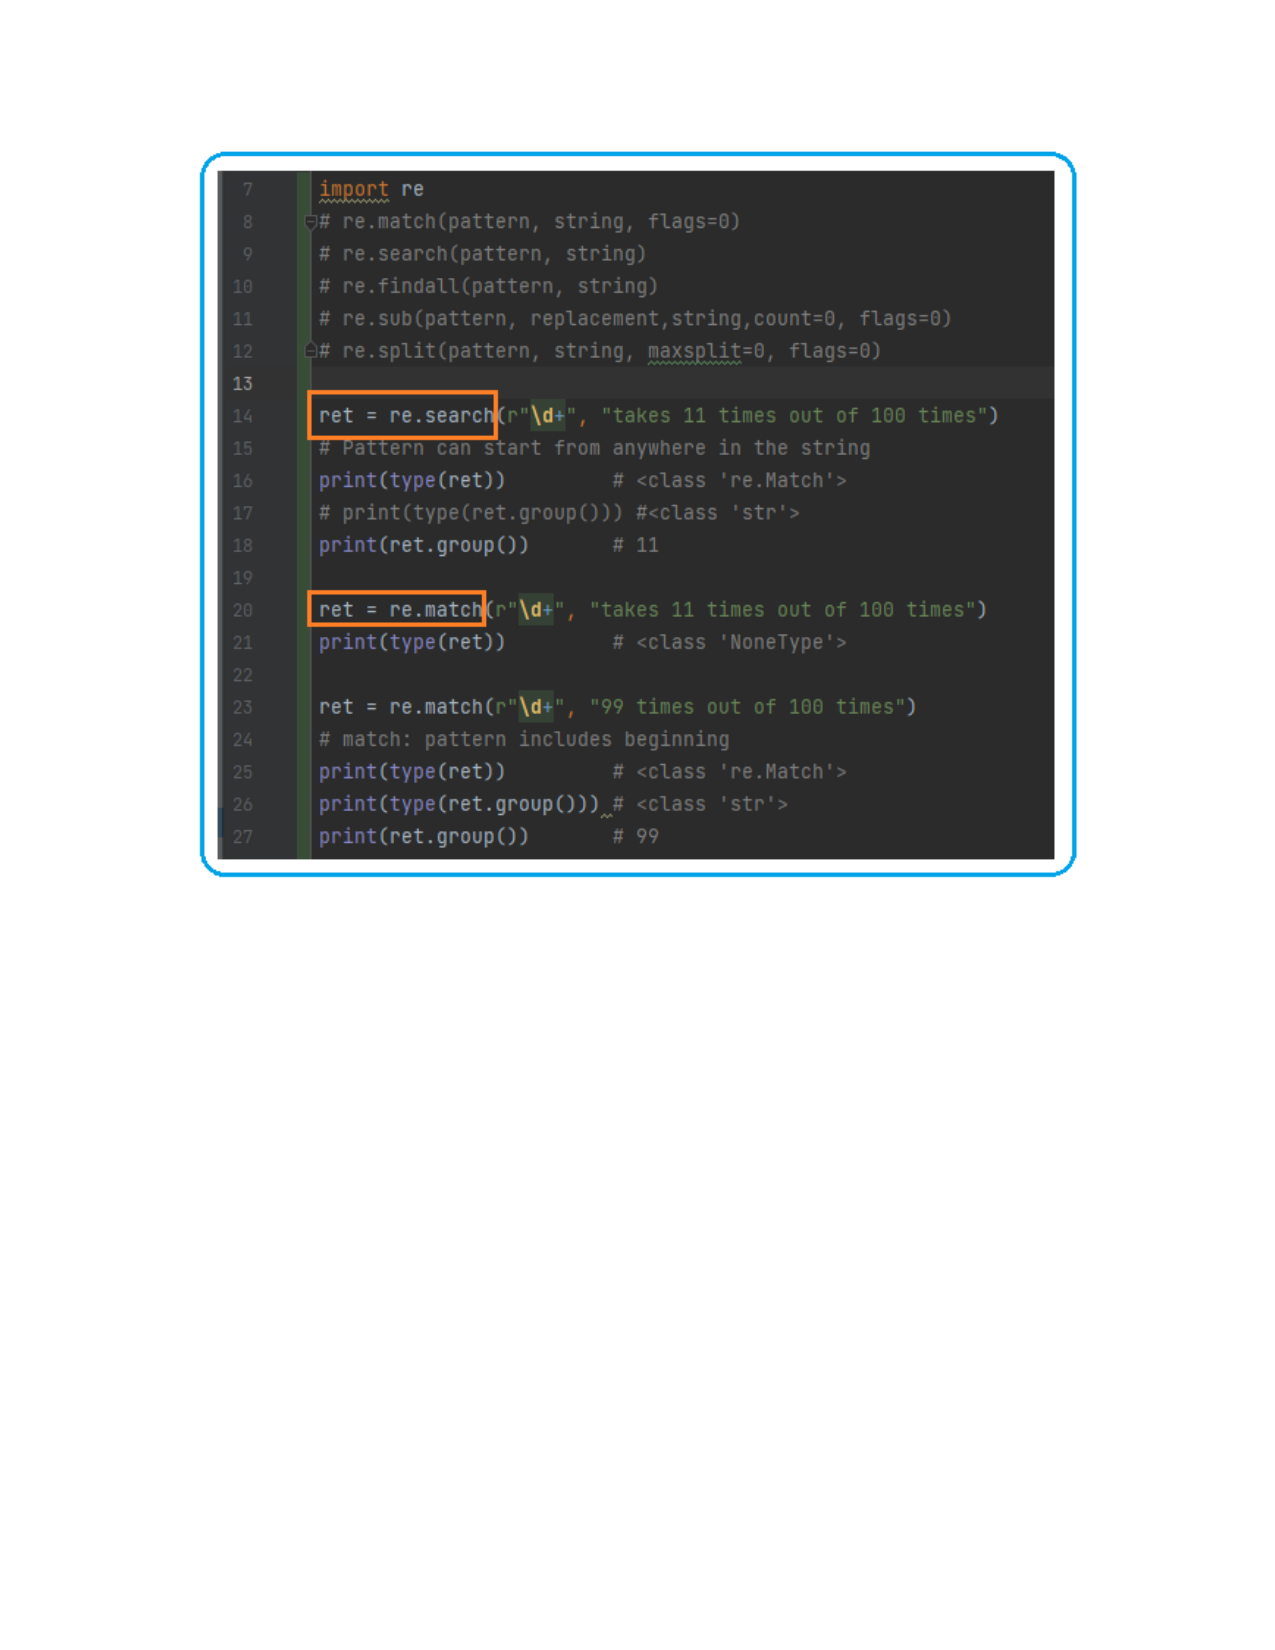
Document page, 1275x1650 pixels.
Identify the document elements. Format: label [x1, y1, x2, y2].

picture [187, 150, 1087, 889]
